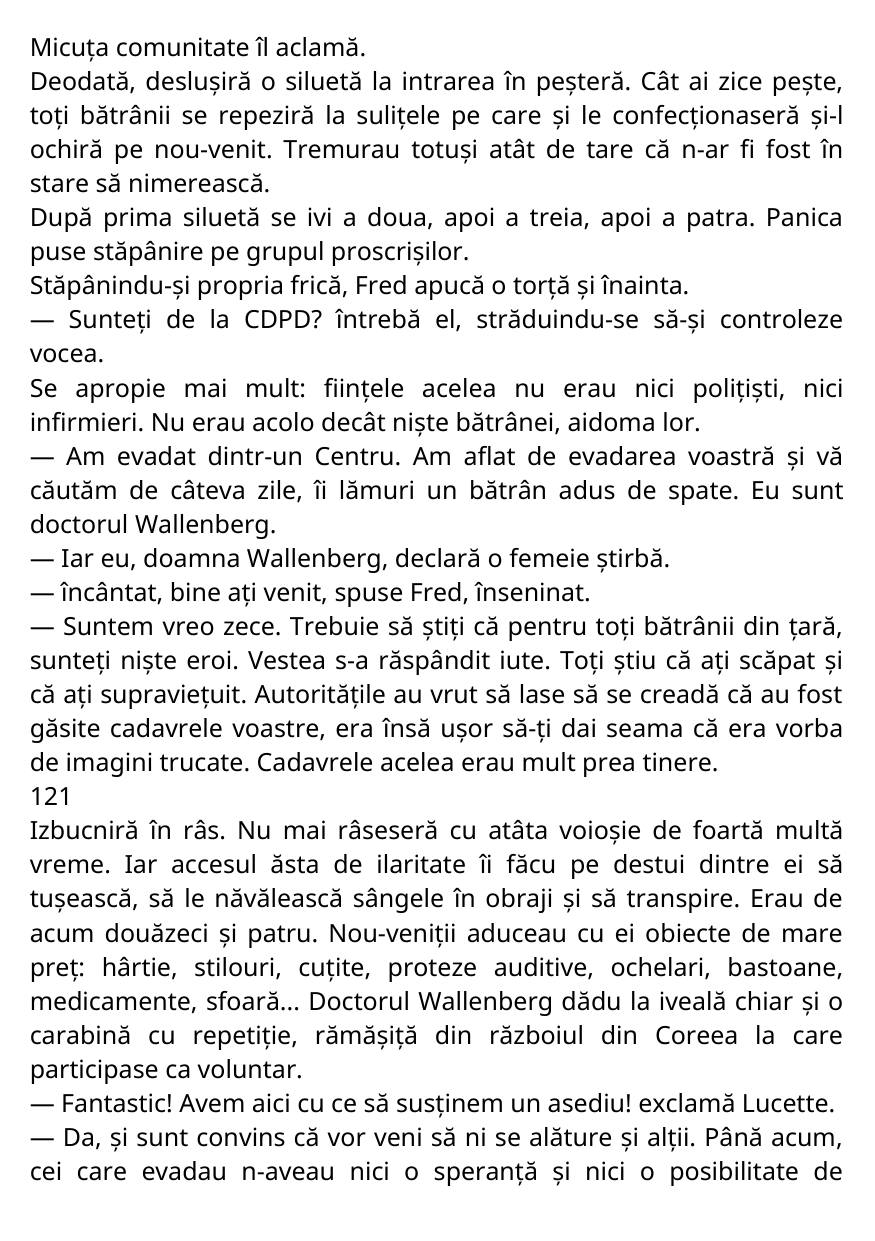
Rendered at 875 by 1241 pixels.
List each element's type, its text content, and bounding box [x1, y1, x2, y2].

text Se apropie mai mult: fiinţele acelea nu erau nici poliţişti, nici infirmieri. Nu erau acolo decât nişte bătrânei, aidoma lor. [29, 370, 844, 438]
text — Iar eu, doamna Wallenberg, declară o femeie ştirbă. [29, 541, 844, 574]
text După prima siluetă se ivi a doua, apoi a treia, apoi a patra. Panica puse stăpânire pe grupul proscrişilor. [29, 200, 844, 268]
text — Fantastic! Avem aici cu ce să susţinem un asediu! exclamă Lucette. [29, 1086, 844, 1119]
text — încântat, bine aţi venit, spuse Fred, înseninat. [29, 574, 844, 609]
text 121 [29, 779, 844, 813]
text Izbucniră în râs. Nu mai râseseră cu atâta voioşie de foartă multă vreme. Iar accesul ăsta de ilaritate îi făcu pe destui dintre ei să tuşească, să le năvălească sângele în obraji şi să transpire. Erau de acum douăzeci şi patru. Nou-veniţii aduceau cu ei obiecte de mare preţ: hârtie, stilouri, cuţite, proteze auditive, ochelari, bastoane, medicamente, sfoară... Doctorul Wallenberg dădu la iveală chiar şi o carabină cu repetiţie, rămăşiţă din războiul din Coreea la care participase ca voluntar. [29, 813, 844, 1086]
text — Sunteţi de la CDPD? întrebă el, străduindu-se să-şi controleze vocea. [29, 302, 844, 370]
text — Am evadat dintr-un Centru. Am aflat de evadarea voastră şi vă căutăm de câteva zile, îi lămuri un bătrân adus de spate. Eu sunt doctorul Wallenberg. [29, 438, 844, 541]
text Deodată, desluşiră o siluetă la intrarea în peşteră. Cât ai zice peşte, toţi bătrânii se repeziră la suliţele pe care şi le confecţionaseră şi-l ochiră pe nou-venit. Tremurau totuşi atât de tare că n-ar fi fost în stare să nimerească. [29, 64, 844, 200]
text Stăpânindu-şi propria frică, Fred apucă o torţă şi înainta. [29, 268, 844, 302]
text — Suntem vreo zece. Trebuie să ştiţi că pentru toţi bătrânii din ţară, sunteţi nişte eroi. Vestea s-a răspândit iute. Toţi ştiu că aţi scăpat şi că aţi supravieţuit. Autorităţile au vrut să lase să se creadă că au fost găsite cadavrele voastre, era însă uşor să-ţi dai seama că era vorba de imagini trucate. Cadavrele acelea erau mult prea tinere. [29, 609, 844, 779]
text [29, 1119, 844, 1188]
text Micuţa comunitate îl aclamă. [29, 29, 844, 64]
